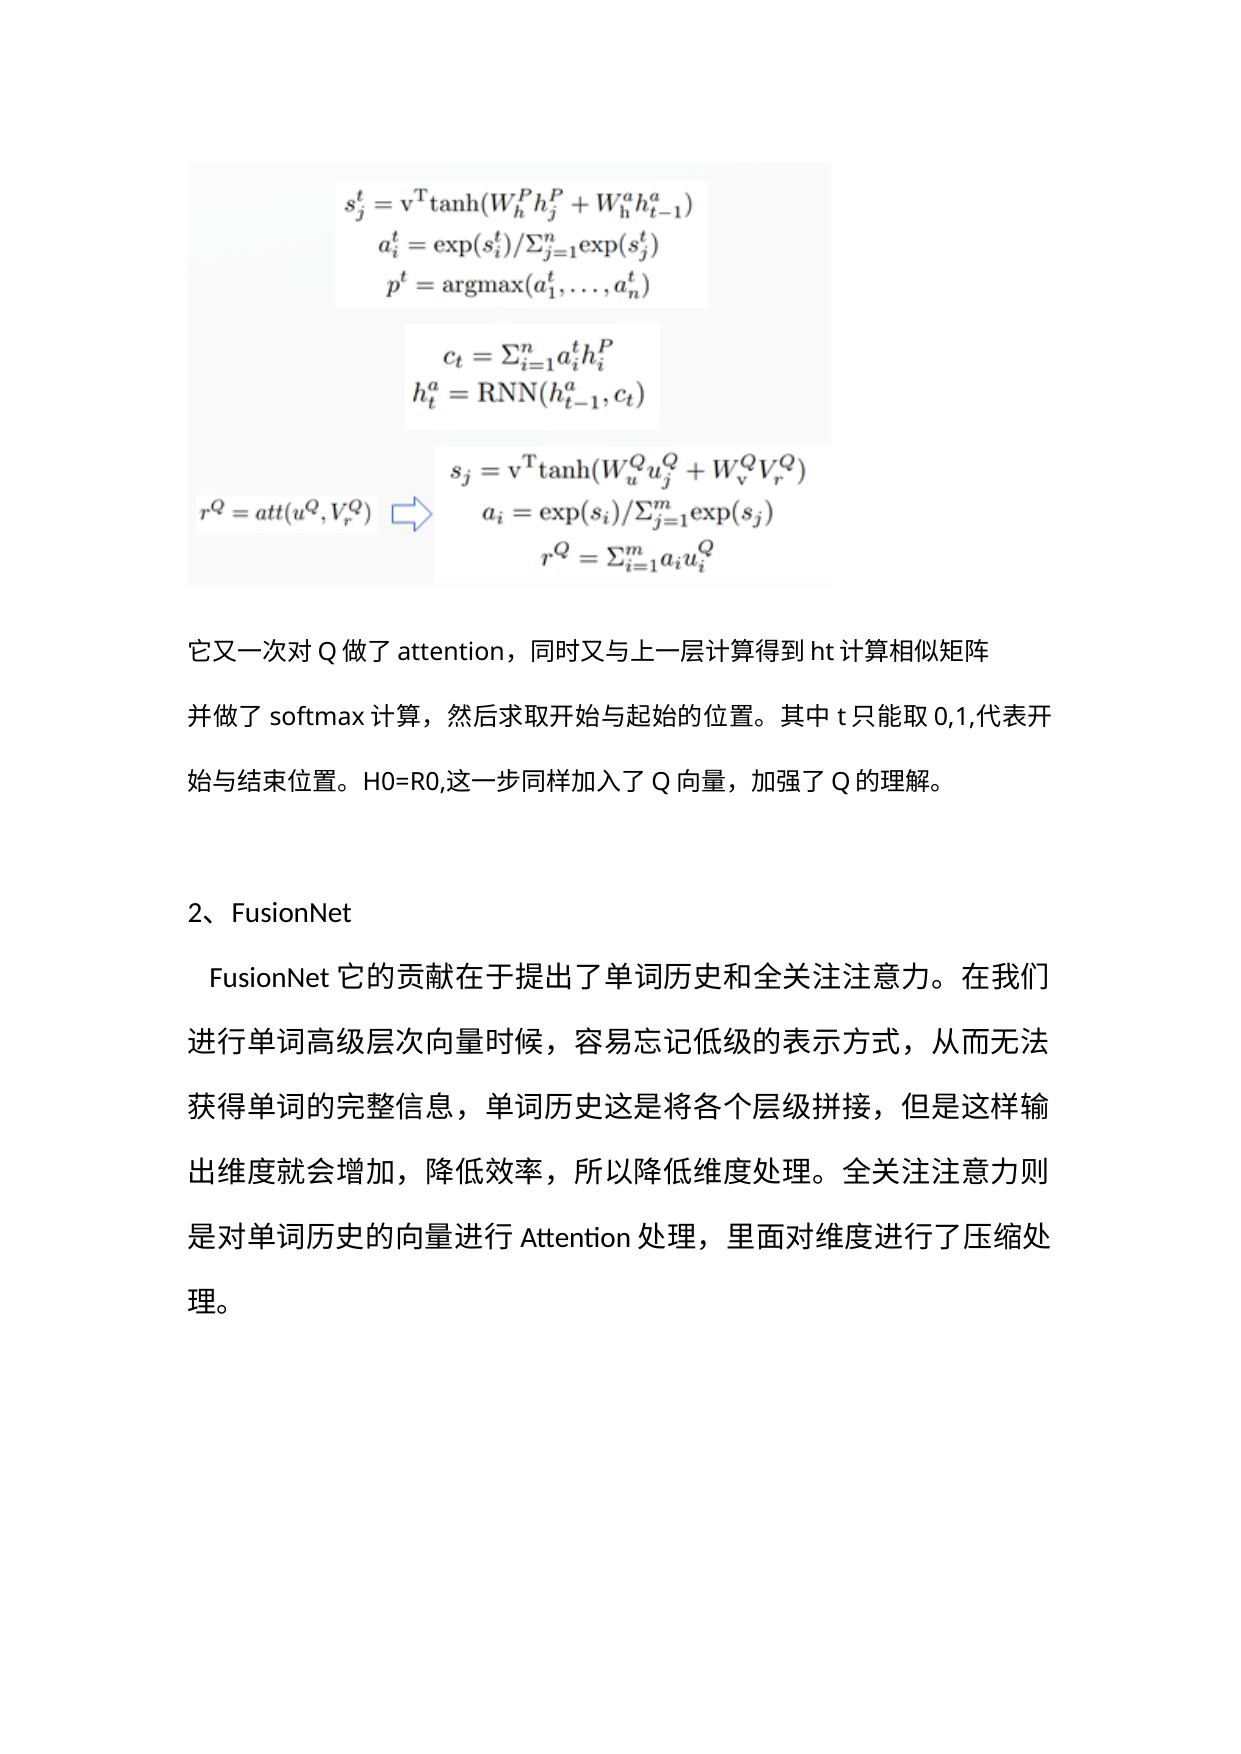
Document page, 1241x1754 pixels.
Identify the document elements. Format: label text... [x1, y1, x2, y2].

list FusionNet它的贡献在于提出了单词历史和全关注注意力。在我们进行单词高级层次向量时候，容易忘记低级的表示方式，从而无法获得单词的完整信息，单词历史这是将各个层级拼接，但是这样输出维度就会增加，降低效率，所以降低维度处理。全关注注意力则是对单词历史的向量进行Attention处理，里面对维度进行了压缩处理。 [187, 942, 1053, 1332]
list FusionNet [187, 877, 1053, 942]
text 并做了softmax计算，然后求取开始与起始的位置。其中t只能取0,1,代表开始与结束位置。H0=R0,这一步同样加入了Q向量，加强了Q的理解。 [187, 682, 1053, 812]
picture [187, 162, 832, 587]
text 它又一次对Q做了attention，同时又与上一层计算得到ht计算相似矩阵 [187, 617, 1053, 682]
